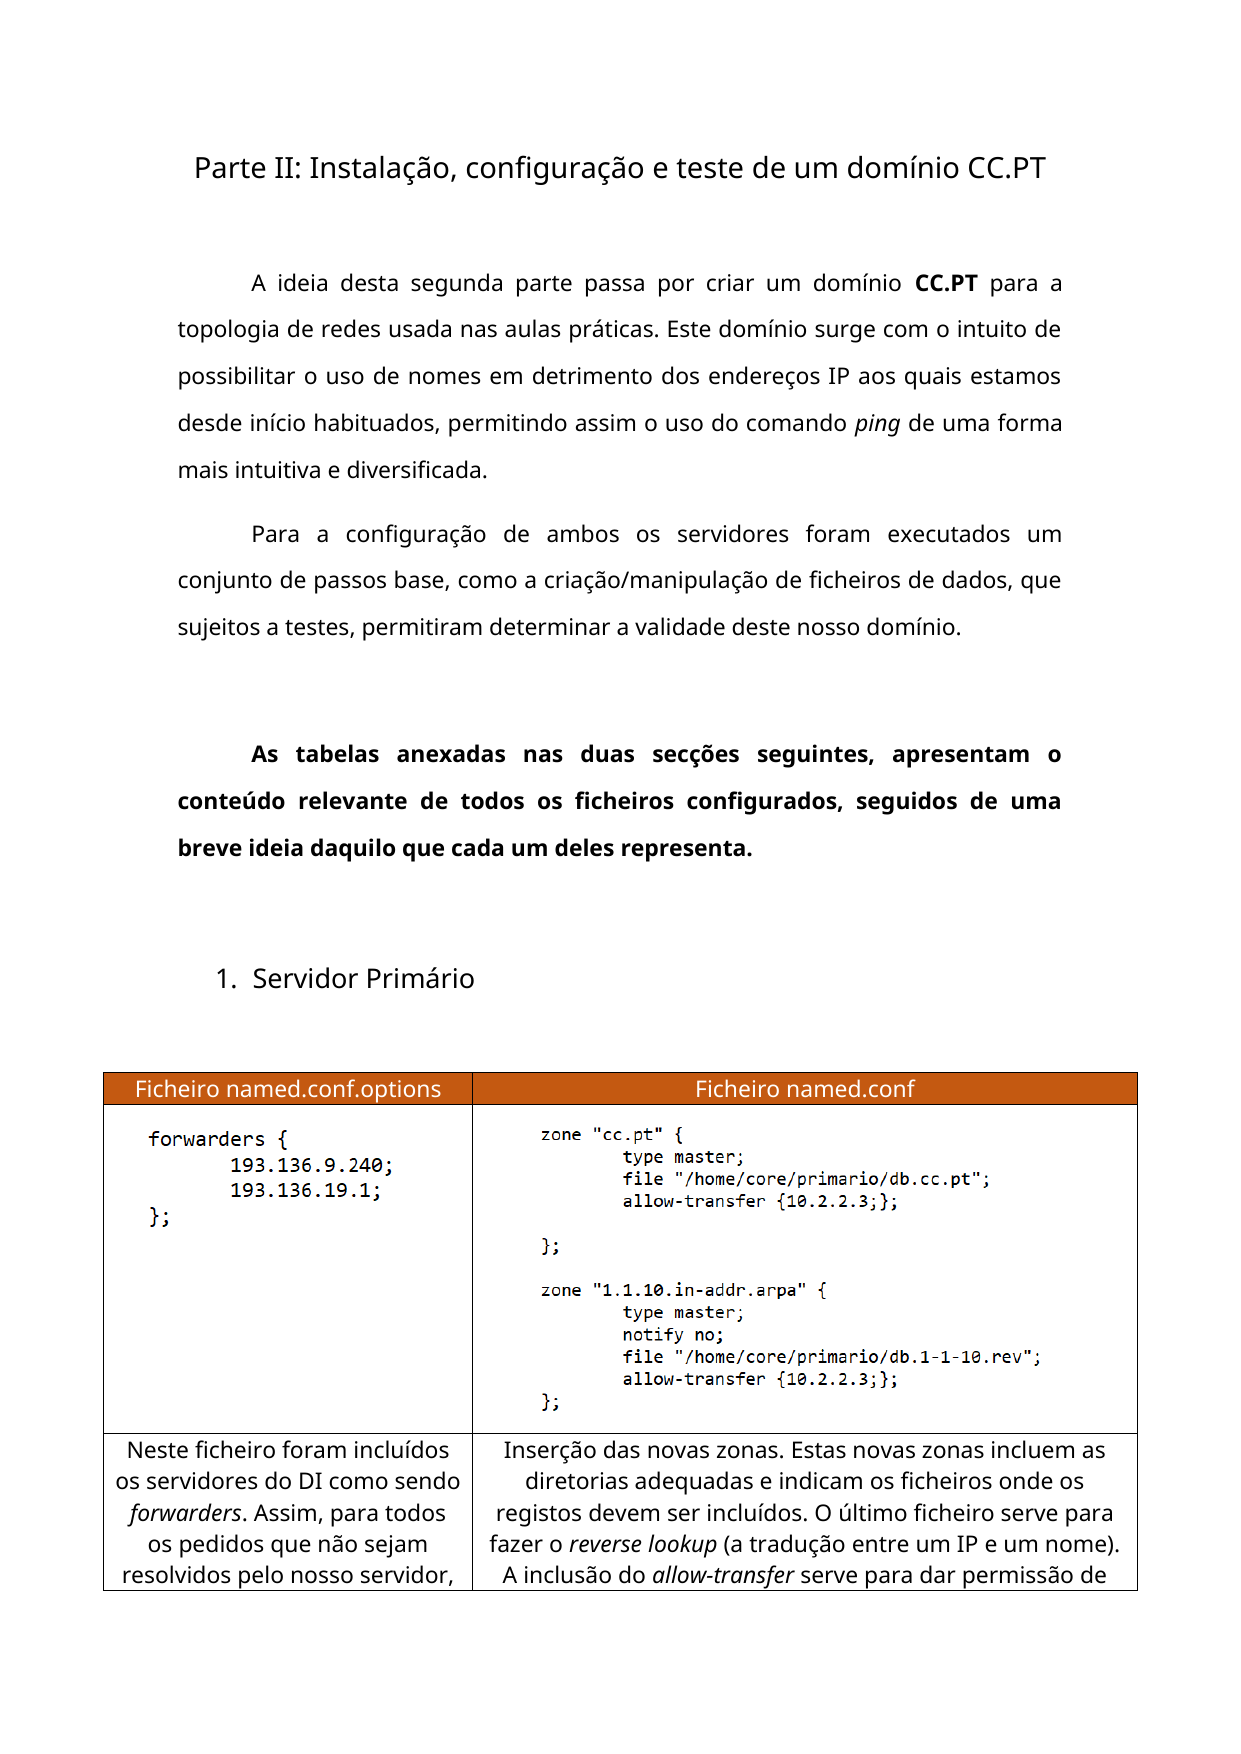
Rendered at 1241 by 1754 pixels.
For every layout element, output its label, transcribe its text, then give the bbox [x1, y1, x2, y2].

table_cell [473, 1434, 1137, 1590]
table_header Ficheiro named.conf [473, 1073, 1137, 1104]
table_header Ficheiro named.conf.options [104, 1073, 472, 1104]
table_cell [104, 1434, 472, 1590]
text A ideia desta segunda parte passa por criar um domínio CC.PT para a topologia de redes usada nas aulas práticas. Este domínio surge com o intuito de possibilitar o uso de nomes em detrimento dos endereços IP aos quais estamos desde início habituados, permitindo assim o uso do comando ping de uma forma mais intuitiva e diversificada. [177, 266, 1063, 485]
list Servidor Primário [215, 959, 1063, 996]
table_cell [104, 1105, 472, 1433]
text As tabelas anexadas nas duas secções seguintes, apresentam o conteúdo relevante de todos os ficheiros configurados, seguidos de uma breve ideia daquilo que cada um deles representa. [177, 738, 1063, 863]
table_cell [473, 1105, 1137, 1433]
text Para a configuração de ambos os servidores foram executados um conjunto de passos base, como a criação/manipulação de ficheiros de dados, que sujeitos a testes, permitiram determinar a validade deste nosso domínio. [177, 517, 1063, 642]
picture [536, 1122, 1073, 1417]
text Parte II: Instalação, configuração e teste de um domínio CC.PT [177, 148, 1063, 234]
